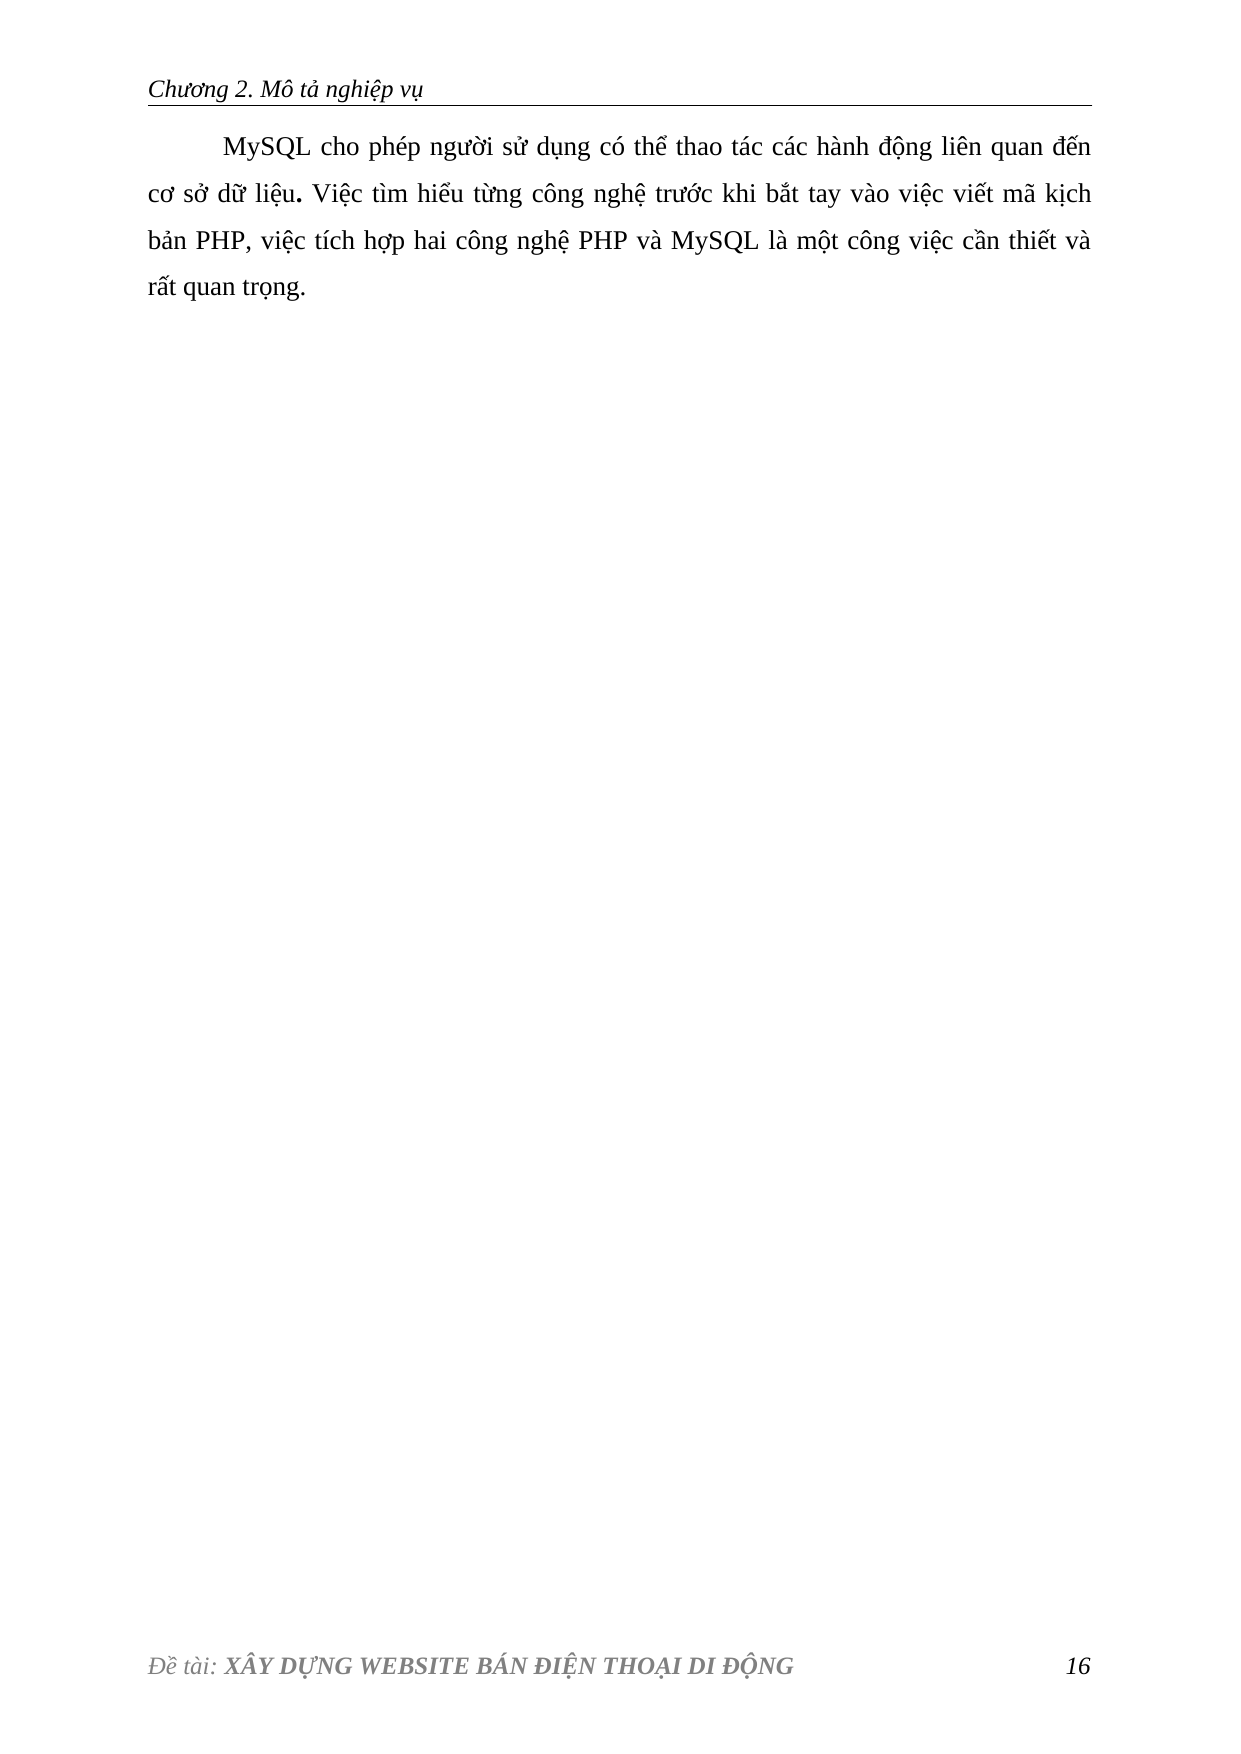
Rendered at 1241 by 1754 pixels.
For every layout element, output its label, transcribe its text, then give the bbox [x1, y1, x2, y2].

text MySQL cho phép người sử dụng có thể thao tác các hành động liên quan đến cơ sở dữ liệu. Việc tìm hiểu từng công nghệ trước khi bắt tay vào việc viết mã kịch bản PHP, việc tích hợp hai công nghệ PHP và MySQL là một công việc cần thiết và rất quan trọng. [148, 131, 1092, 302]
